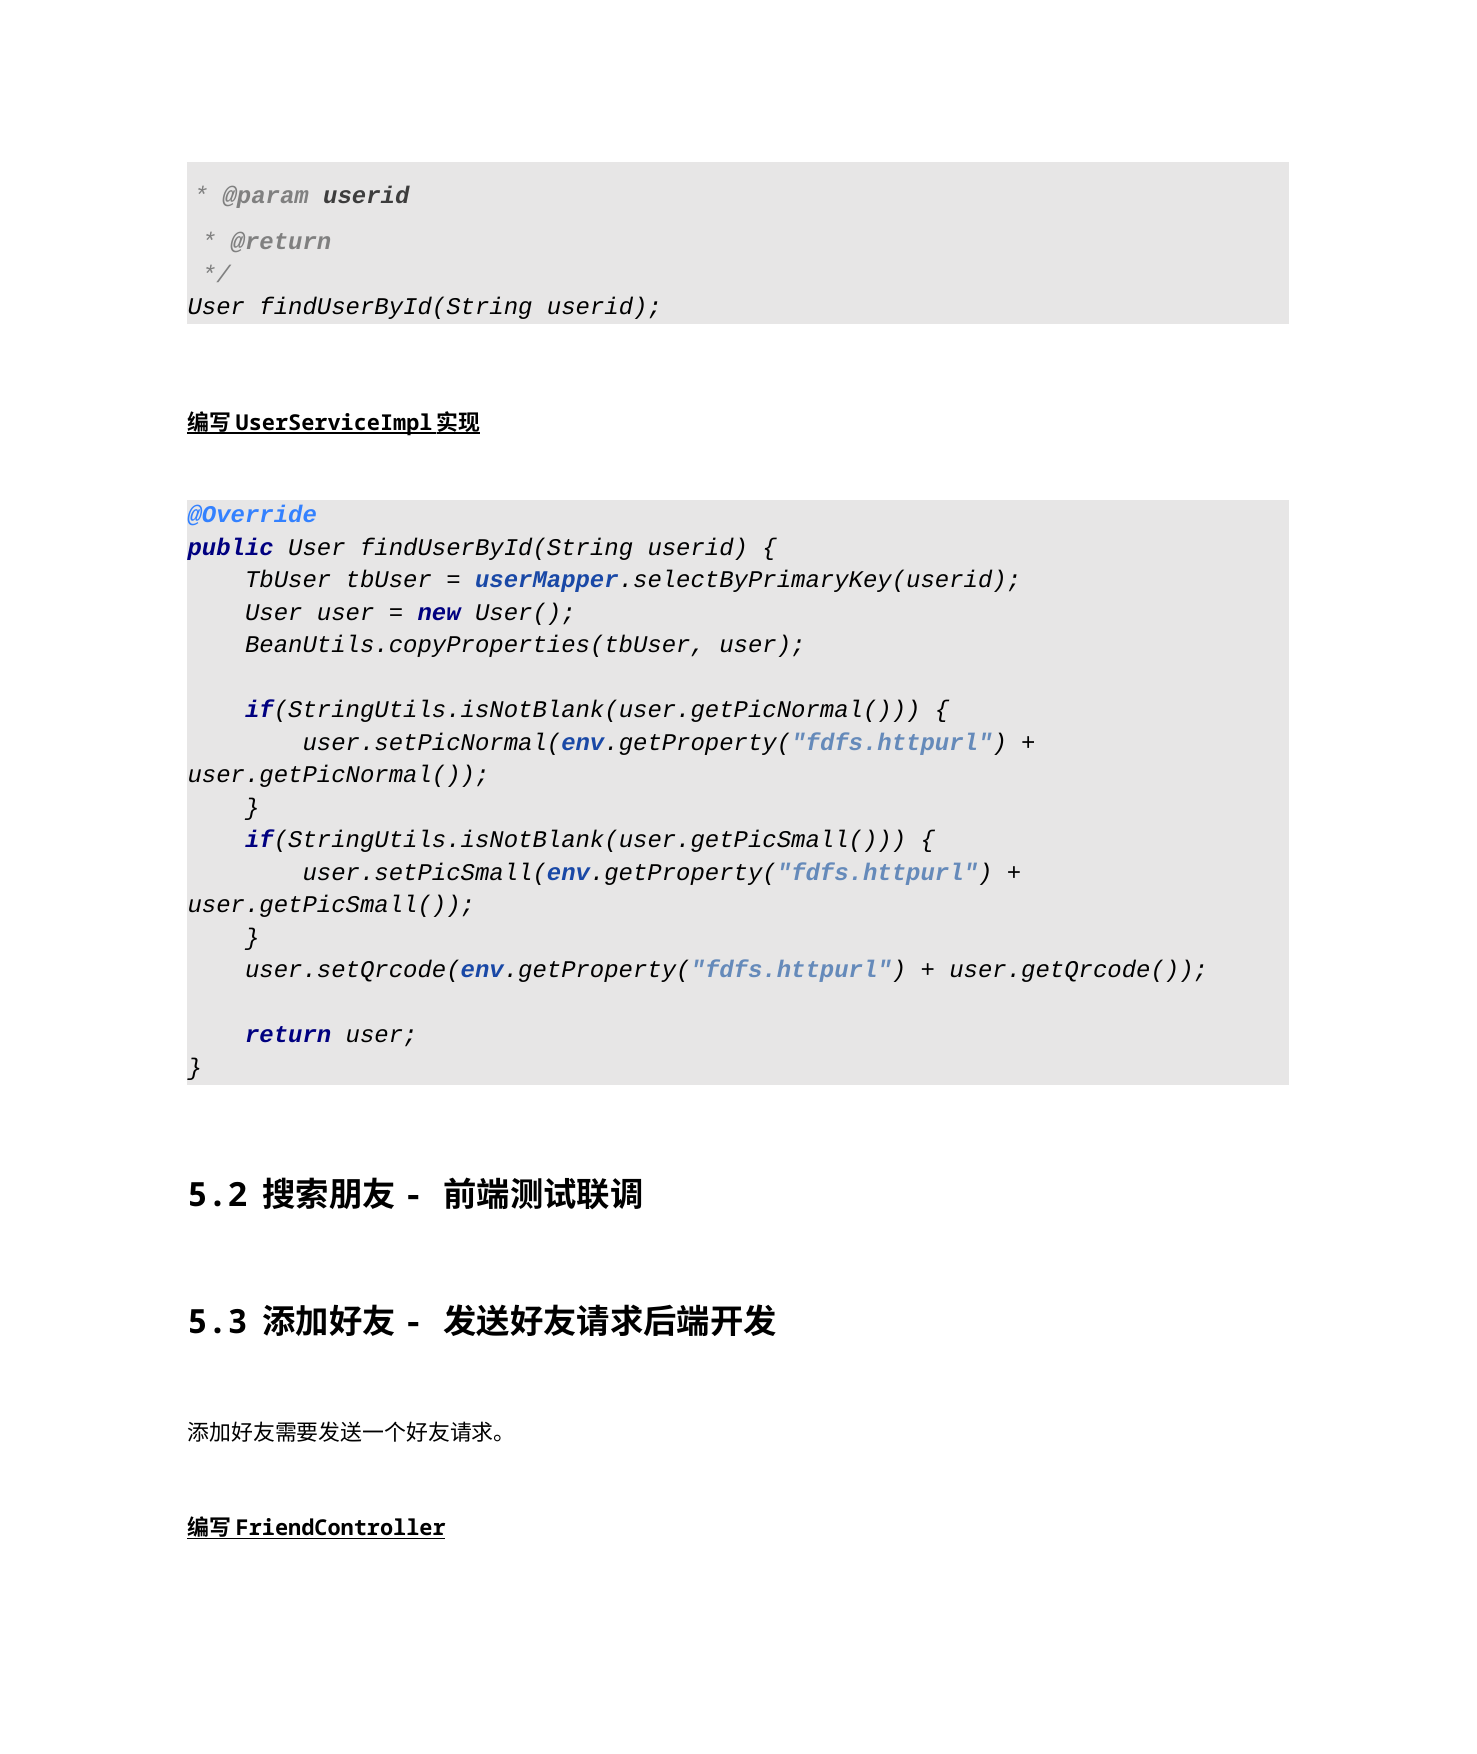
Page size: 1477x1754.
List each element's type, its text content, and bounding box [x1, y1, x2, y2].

subtitle 搜索朋友 - 前端测试联调 [187, 1159, 1289, 1224]
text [187, 162, 1289, 324]
text 添加好友需要发送一个好友请求。 [187, 1414, 1289, 1447]
subtitle 添加好友 - 发送好友请求后端开发 [187, 1287, 1289, 1352]
text 编写FriendController [187, 1510, 1289, 1543]
text 编写UserServiceImpl实现 [187, 404, 1289, 437]
text @Override public User findUserById(String userid) { TbUser tbUser = userMapper.selectByPrimaryKey(userid); User user = new User(); BeanUtils.copyProperties(tbUser, user); if(StringUtils.isNotBlank(user.getPicNormal())) { user.setPicNormal(env.getProperty("fdfs.httpurl") + user.getPicNormal()); } if(StringUtils.isNotBlank(user.getPicSmall())) { user.setPicSmall(env.getProperty("fdfs.httpurl") + user.getPicSmall()); } user.setQrcode(env.getProperty("fdfs.httpurl") + user.getQrcode()); return user; } [187, 500, 1289, 1085]
